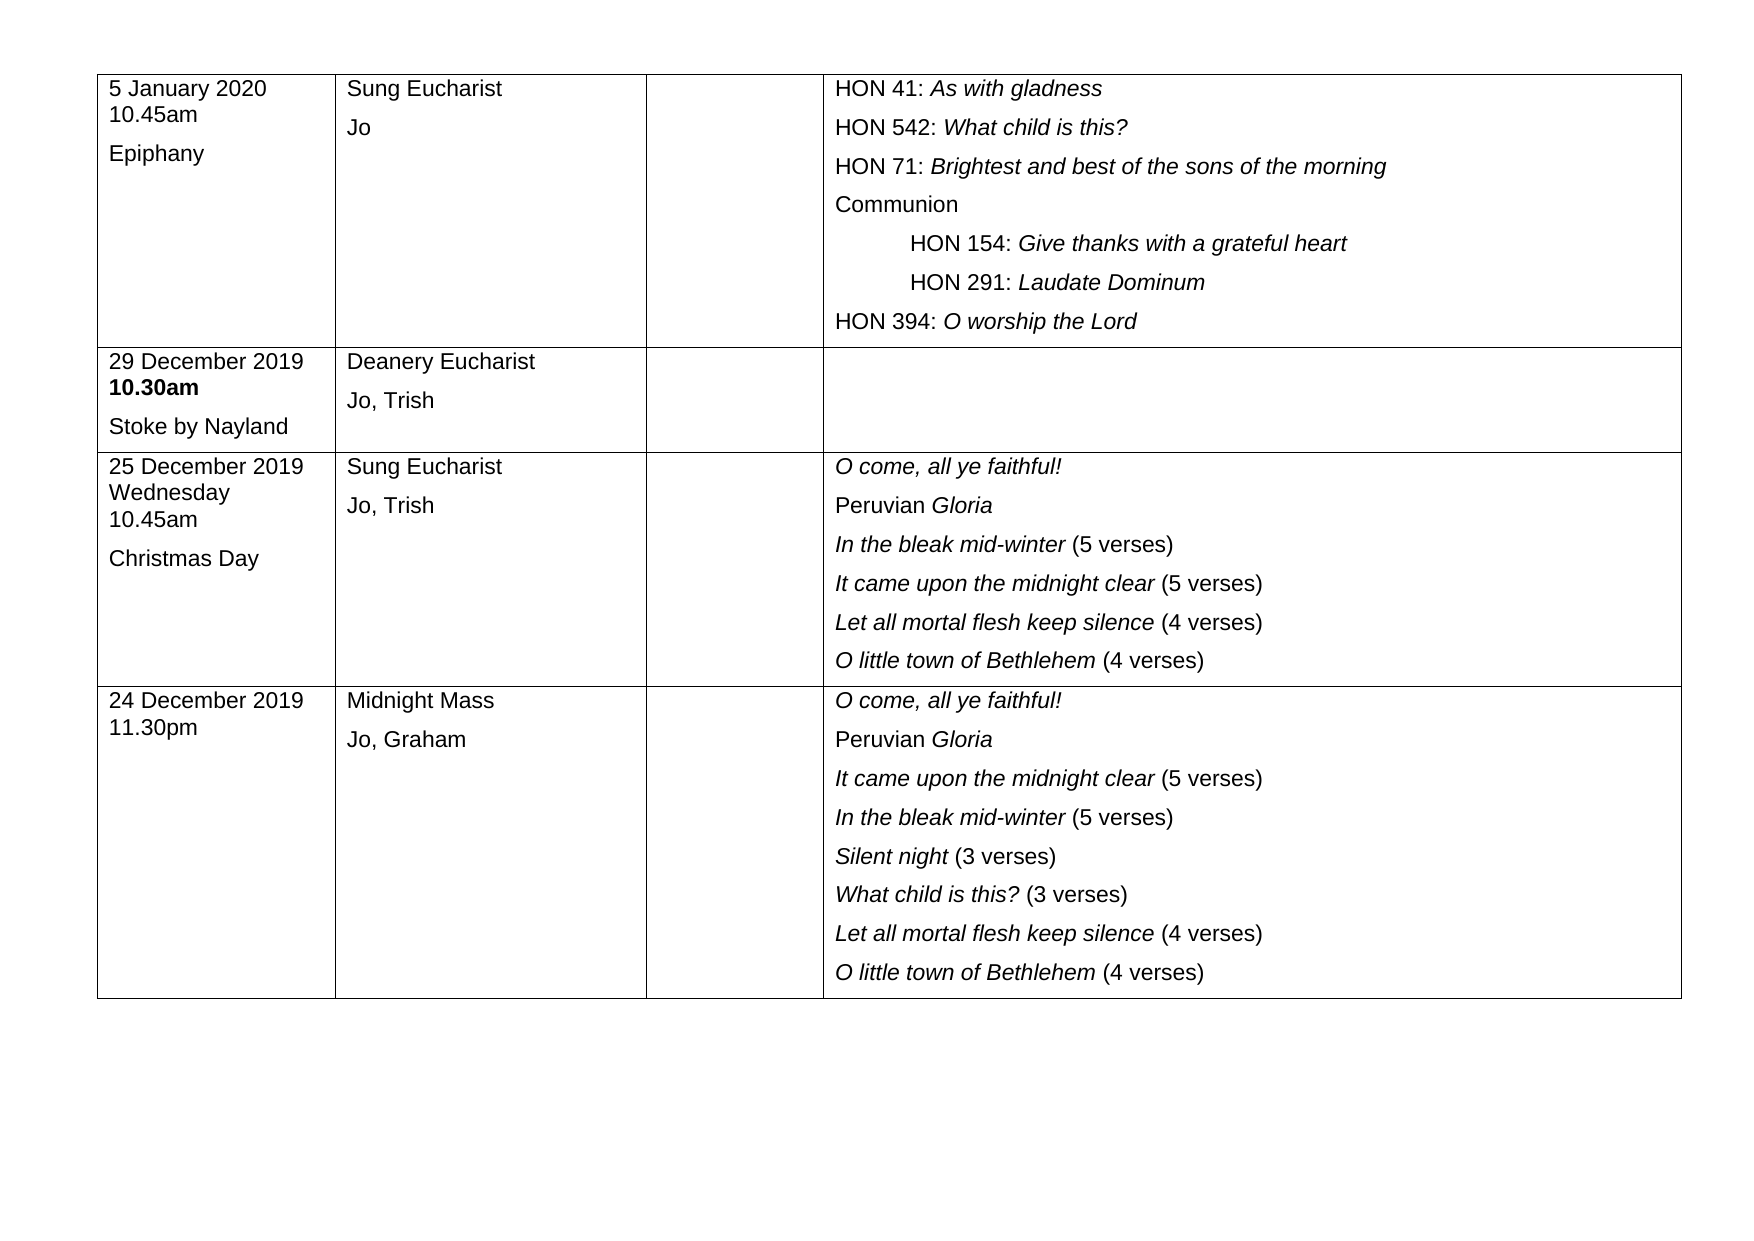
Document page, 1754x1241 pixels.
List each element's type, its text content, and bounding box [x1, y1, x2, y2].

table_cell [647, 453, 823, 686]
table_cell Sung Eucharist Jo [336, 75, 646, 347]
table_cell O come, all ye faithful! Peruvian Gloria In the bleak mid-winter (5 verses) It came upon the midnight clear (5 verses) Let all mortal flesh keep silence (4 verses) O little town of Bethlehem (4 verses) [824, 453, 1681, 686]
table_cell Deanery Eucharist Jo, Trish [336, 348, 646, 452]
table_cell [824, 348, 1681, 452]
table_cell [647, 687, 823, 998]
table_cell O come, all ye faithful! Peruvian Gloria It came upon the midnight clear (5 verses) In the bleak mid-winter (5 verses) Silent night (3 verses) What child is this? (3 verses) Let all mortal flesh keep silence (4 verses) O little town of Bethlehem (4 verses) [824, 687, 1681, 998]
table_cell Sung Eucharist Jo, Trish [336, 453, 646, 686]
table_cell [647, 348, 823, 452]
table_cell 5 January 2020 10.45am Epiphany [98, 75, 335, 347]
table_cell 24 December 2019 11.30pm [98, 687, 335, 998]
table_cell Midnight Mass Jo, Graham [336, 687, 646, 998]
table_cell HON 41: As with gladness HON 542: What child is this? HON 71: Brightest and best of the sons of the morning Communion HON 154: Give thanks with a grateful heart HON 291: Laudate Dominum HON 394: O worship the Lord [824, 75, 1681, 347]
table_cell 29 December 2019 10.30am Stoke by Nayland [98, 348, 335, 452]
table_cell 25 December 2019 Wednesday 10.45am Christmas Day [98, 453, 335, 686]
table_cell [647, 75, 823, 347]
